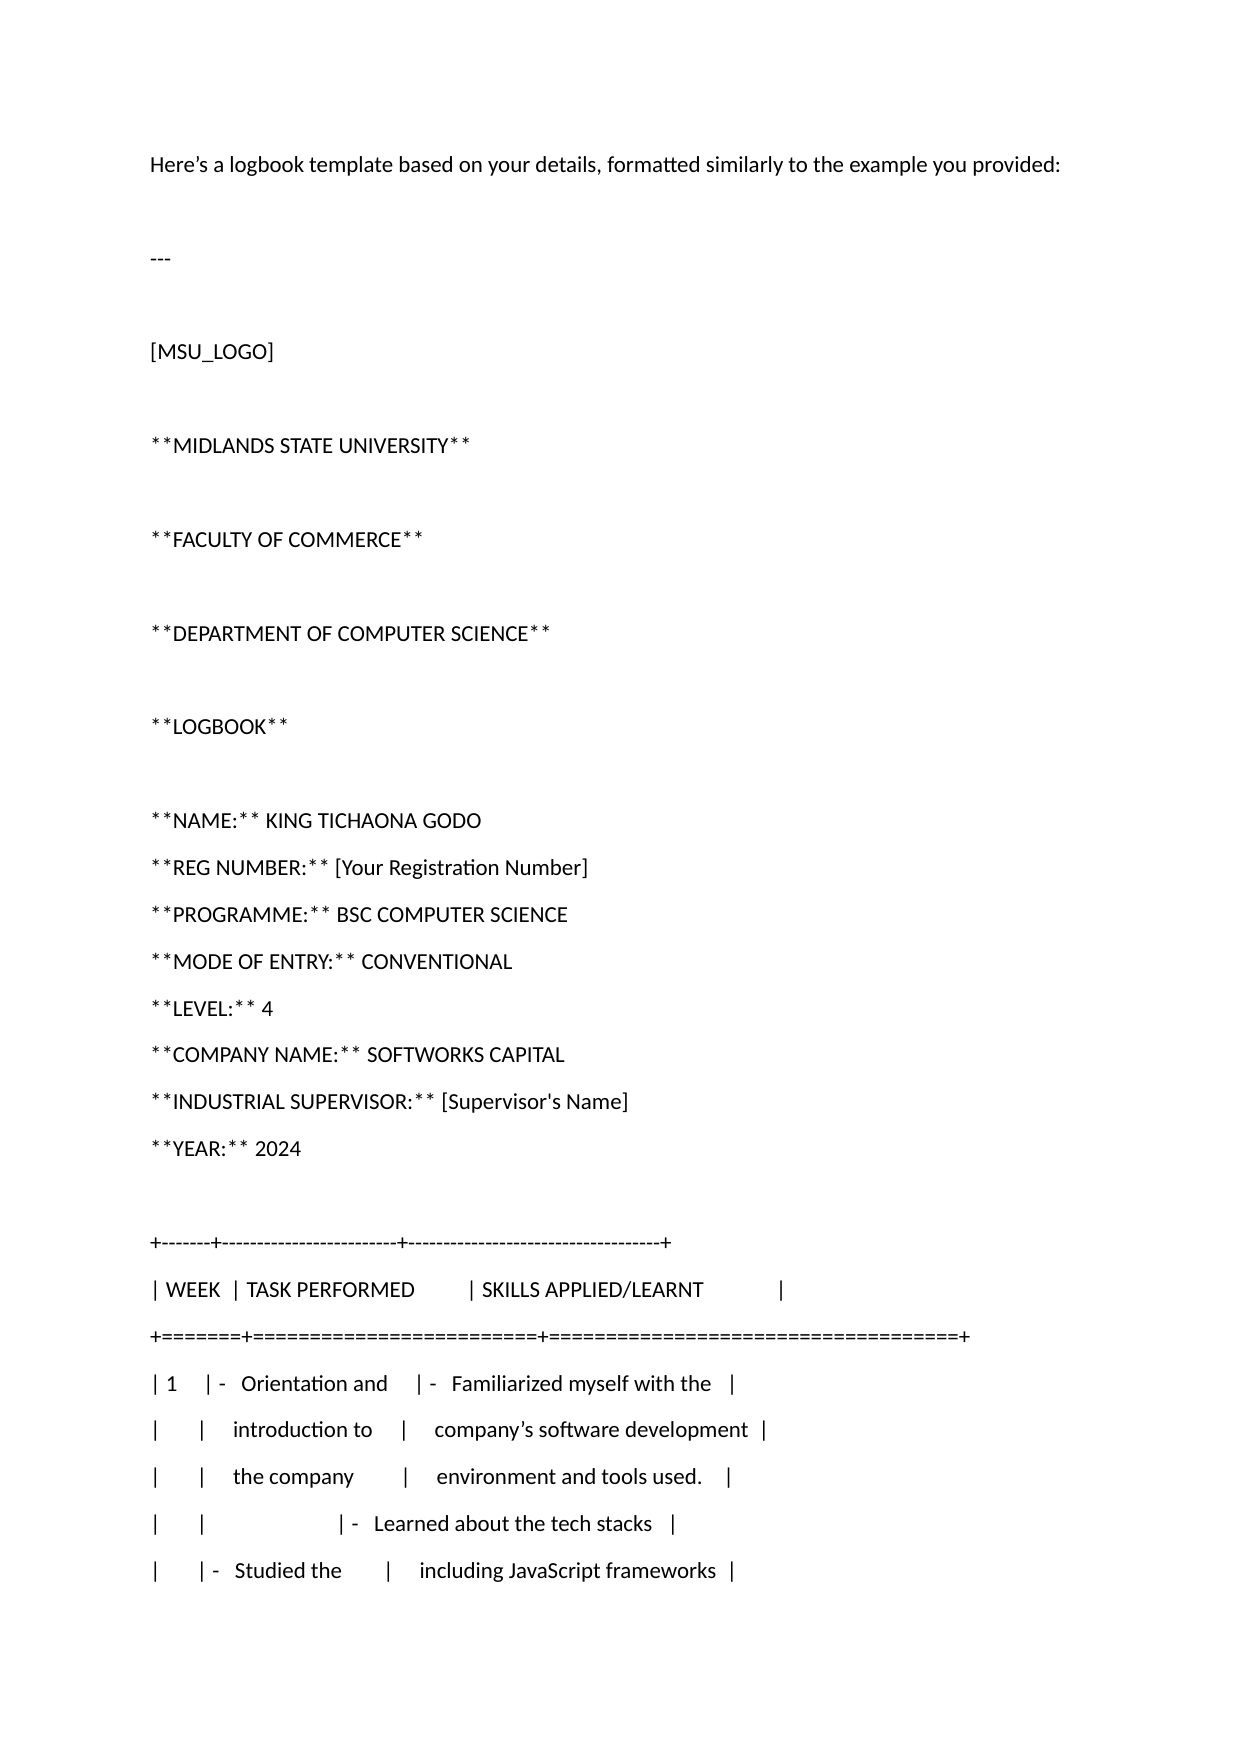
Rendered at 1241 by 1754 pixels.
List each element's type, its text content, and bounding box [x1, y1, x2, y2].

text **MIDLANDS STATE UNIVERSITY** [150, 431, 1090, 459]
text | | the company | environment and tools used. | [150, 1462, 1090, 1491]
text **YEAR:** 2024 [150, 1134, 1090, 1162]
text **PROGRAMME:** BSC COMPUTER SCIENCE [150, 900, 1090, 928]
text **DEPARTMENT OF COMPUTER SCIENCE** [150, 619, 1090, 647]
text Here’s a logbook template based on your details, formatted similarly to the example you provided: [150, 150, 1090, 178]
text | | | - Learned about the tech stacks | [150, 1509, 1090, 1537]
text +=======+=========================+====================================+ [150, 1322, 1090, 1350]
text **NAME:** KING TICHAONA GODO [150, 806, 1090, 834]
text **COMPANY NAME:** SOFTWORKS CAPITAL [150, 1041, 1090, 1069]
text | | introduction to | company’s software development | [150, 1416, 1090, 1444]
text | WEEK | TASK PERFORMED | SKILLS APPLIED/LEARNT | [150, 1275, 1090, 1303]
text --- [150, 244, 1090, 272]
text **LOGBOOK** [150, 712, 1090, 741]
text **LEVEL:** 4 [150, 994, 1090, 1022]
text **MODE OF ENTRY:** CONVENTIONAL [150, 947, 1090, 975]
text **INDUSTRIAL SUPERVISOR:** [Supervisor's Name] [150, 1087, 1090, 1116]
text | 1 | - Orientation and | - Familiarized myself with the | [150, 1369, 1090, 1397]
text | | - Studied the | including JavaScript frameworks | [150, 1556, 1090, 1584]
text **REG NUMBER:** [Your Registration Number] [150, 853, 1090, 881]
text +-------+-------------------------+------------------------------------+ [150, 1228, 1090, 1256]
text **FACULTY OF COMMERCE** [150, 525, 1090, 553]
text [MSU_LOGO] [150, 337, 1090, 366]
